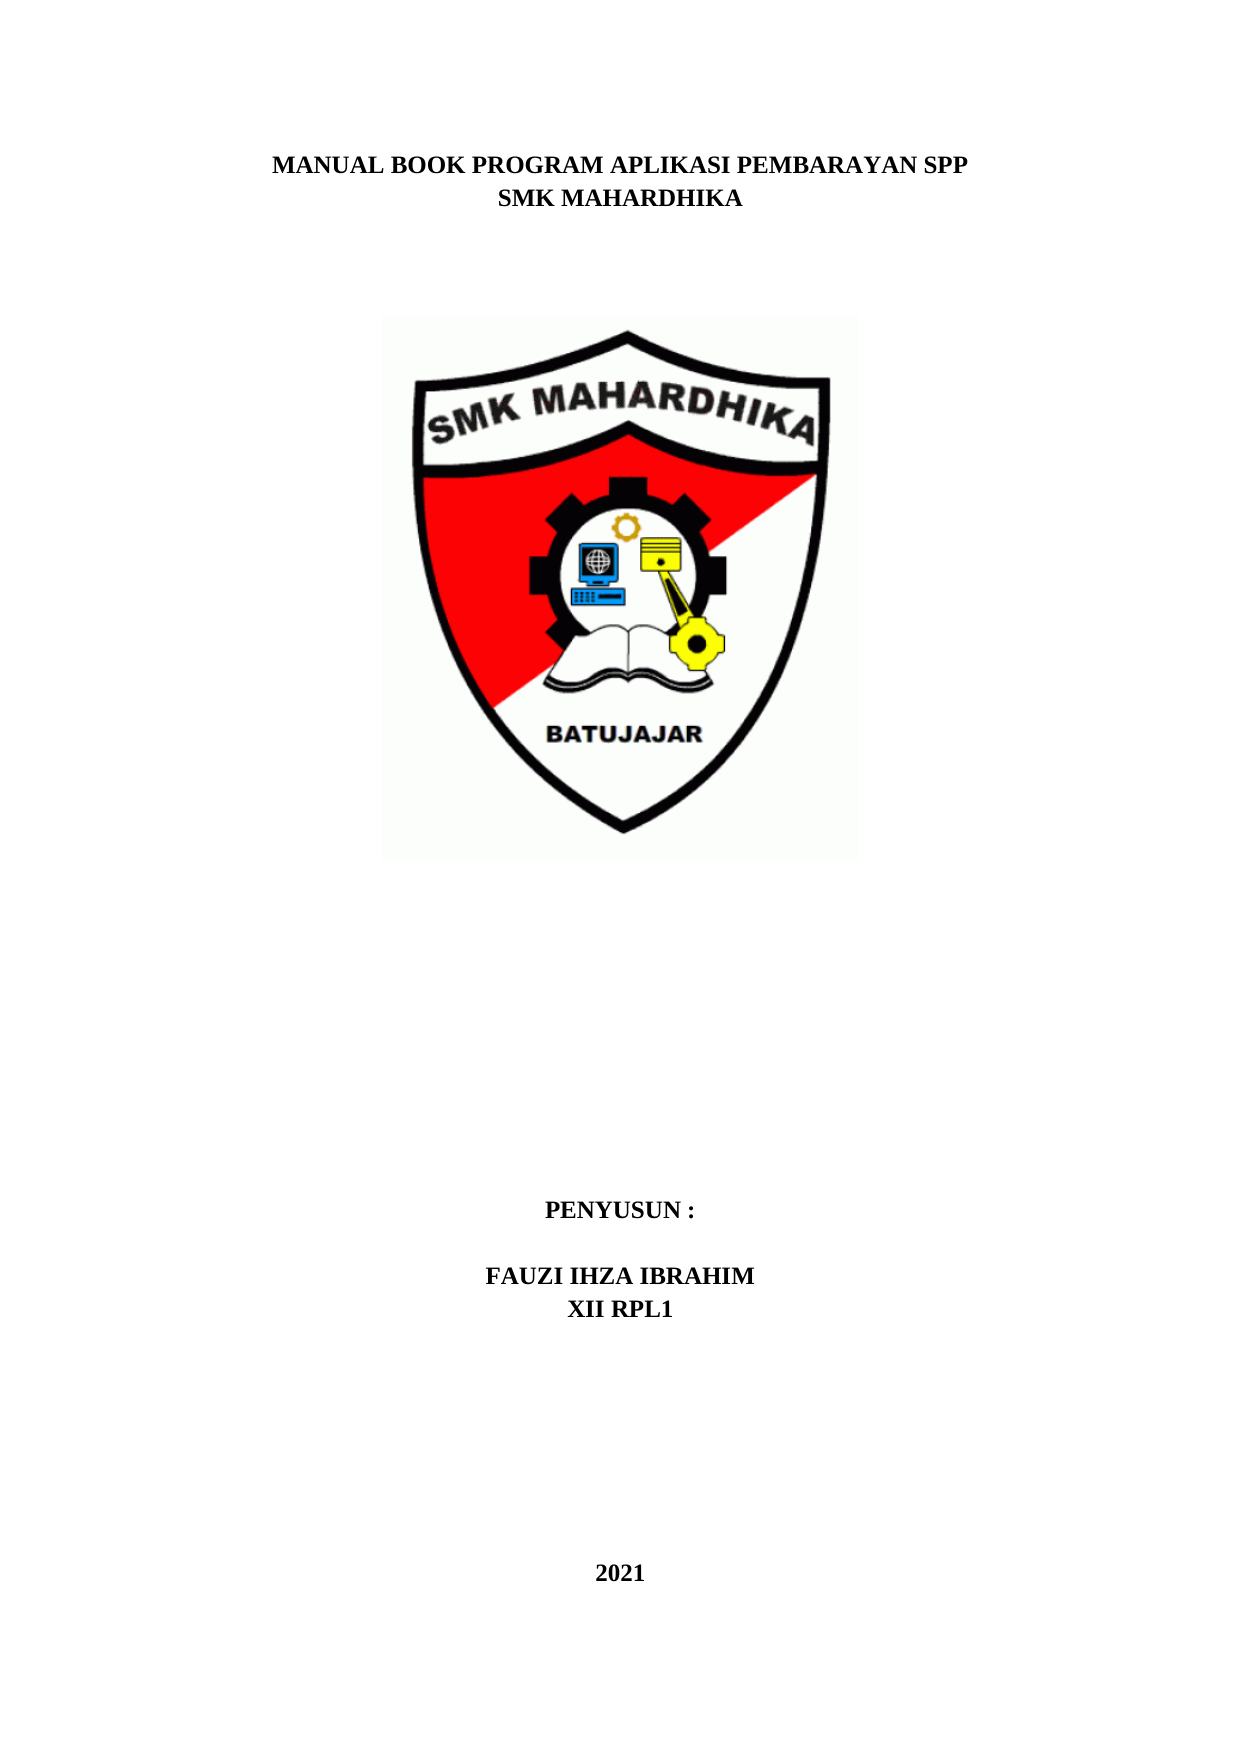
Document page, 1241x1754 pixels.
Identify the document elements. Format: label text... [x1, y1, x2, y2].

text XII RPL1 [150, 1294, 1090, 1323]
text PENYUSUN : [150, 1195, 1090, 1223]
text SMK MAHARDHIKA [150, 183, 1090, 212]
picture [381, 315, 859, 861]
text 2021 [150, 1558, 1090, 1587]
text FAUZI IHZA IBRAHIM [150, 1261, 1090, 1289]
text MANUAL BOOK PROGRAM APLIKASI PEMBARAYAN SPP [150, 150, 1090, 179]
